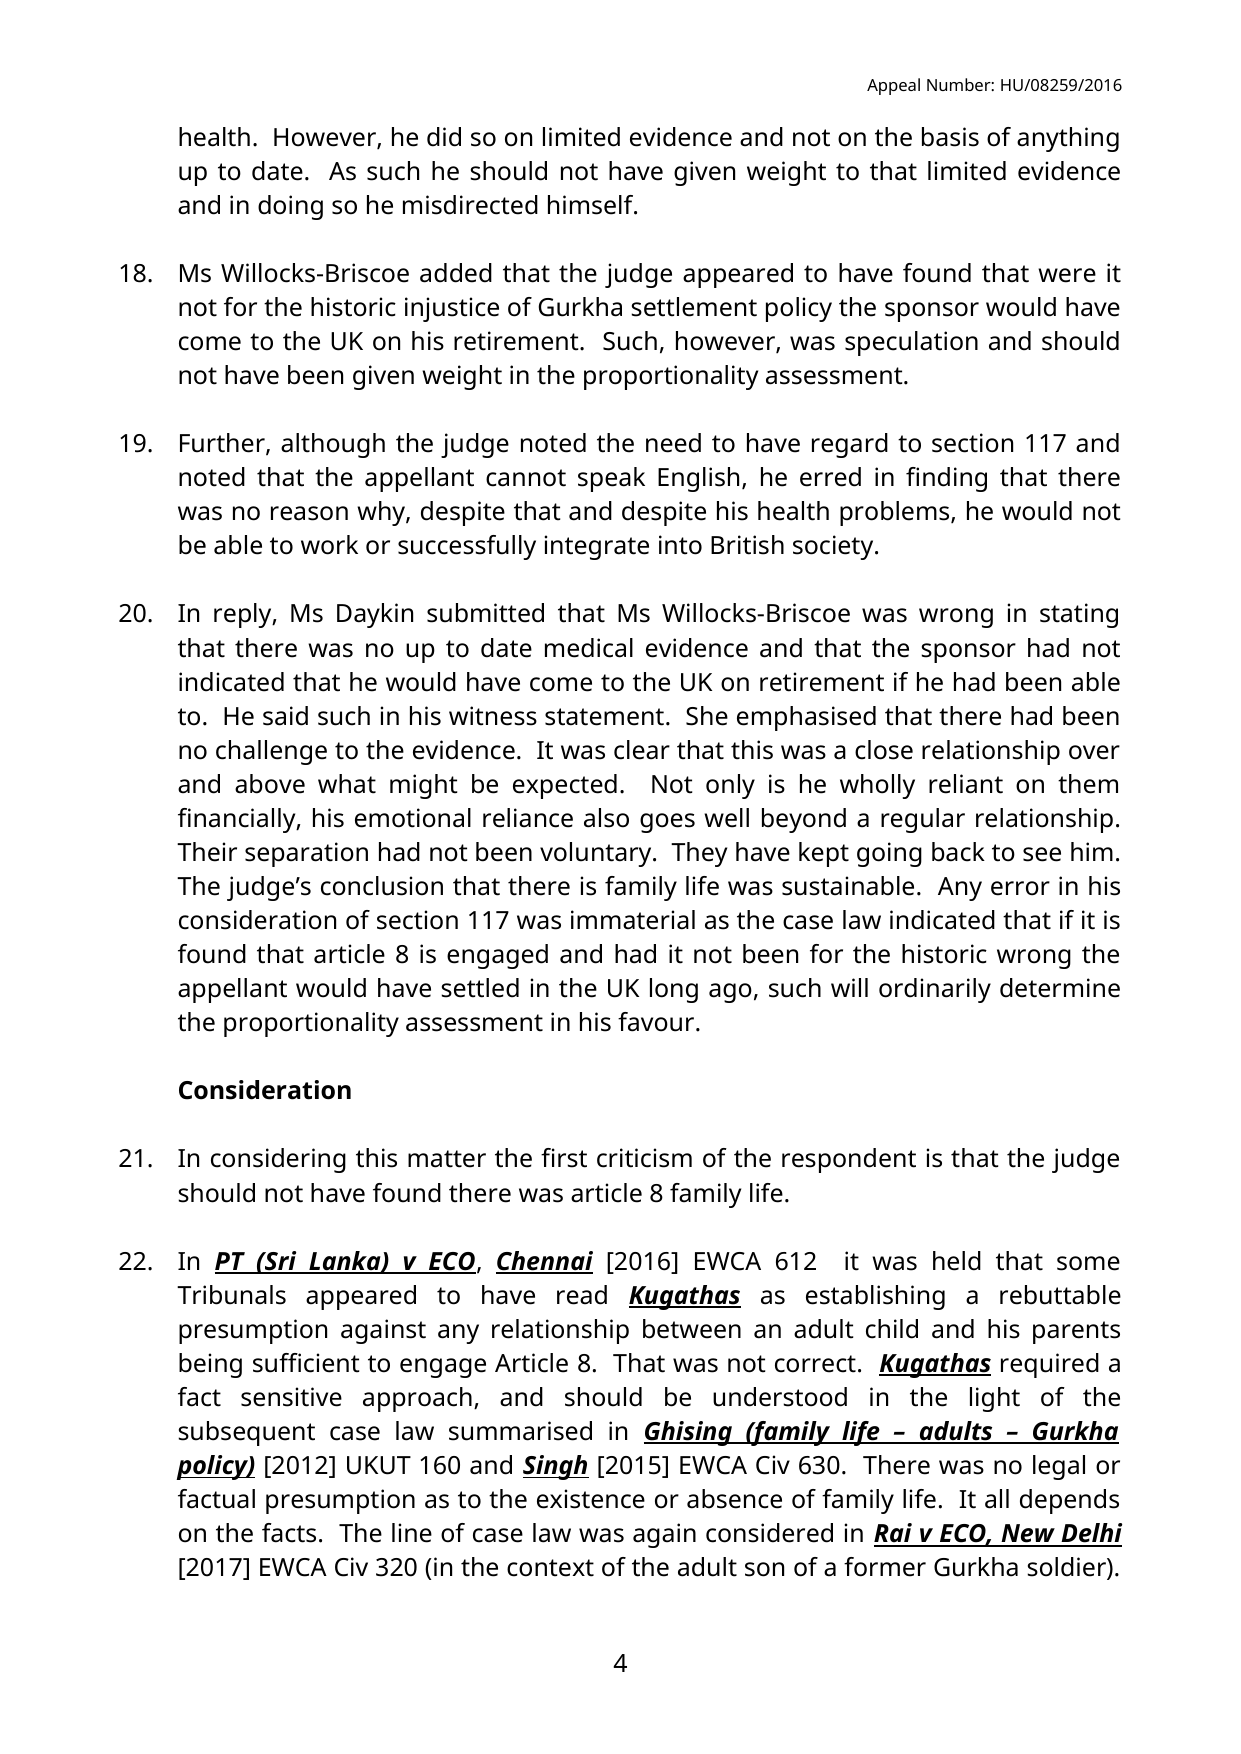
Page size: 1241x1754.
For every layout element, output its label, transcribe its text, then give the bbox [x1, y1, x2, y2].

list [118, 1243, 1122, 1584]
list In reply, Ms Daykin submitted that Ms Willocks-Briscoe was wrong in stating that there was no up to date medical evidence and that the sponsor had not indicated that he would have come to the UK on retirement if he had been able to. He said such in his witness statement. She emphasised that there had been no challenge to the evidence. It was clear that this was a close relationship over and above what might be expected. Not only is he wholly reliant on them financially, his emotional reliance also goes well beyond a regular relationship. Their separation had not been voluntary. They have kept going back to see him. The judge’s conclusion that there is family life was sustainable. Any error in his consideration of section 117 was immaterial as the case law indicated that if it is found that article 8 is engaged and had it not been for the historic wrong the appellant would have settled in the UK long ago, such will ordinarily determine the proportionality assessment in his favour. [118, 596, 1122, 1039]
text Consideration [177, 1073, 1122, 1107]
list In considering this matter the first criticism of the respondent is that the judge should not have found there was article 8 family life. [118, 1141, 1122, 1209]
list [118, 119, 1122, 221]
list Ms Willocks-Briscoe added that the judge appeared to have found that were it not for the historic injustice of Gurkha settlement policy the sponsor would have come to the UK on his retirement. Such, however, was speculation and should not have been given weight in the proportionality assessment. [118, 256, 1122, 392]
list Further, although the judge noted the need to have regard to section 117 and noted that the appellant cannot speak English, he erred in finding that there was no reason why, despite that and despite his health problems, he would not be able to work or successfully integrate into British society. [118, 426, 1122, 562]
